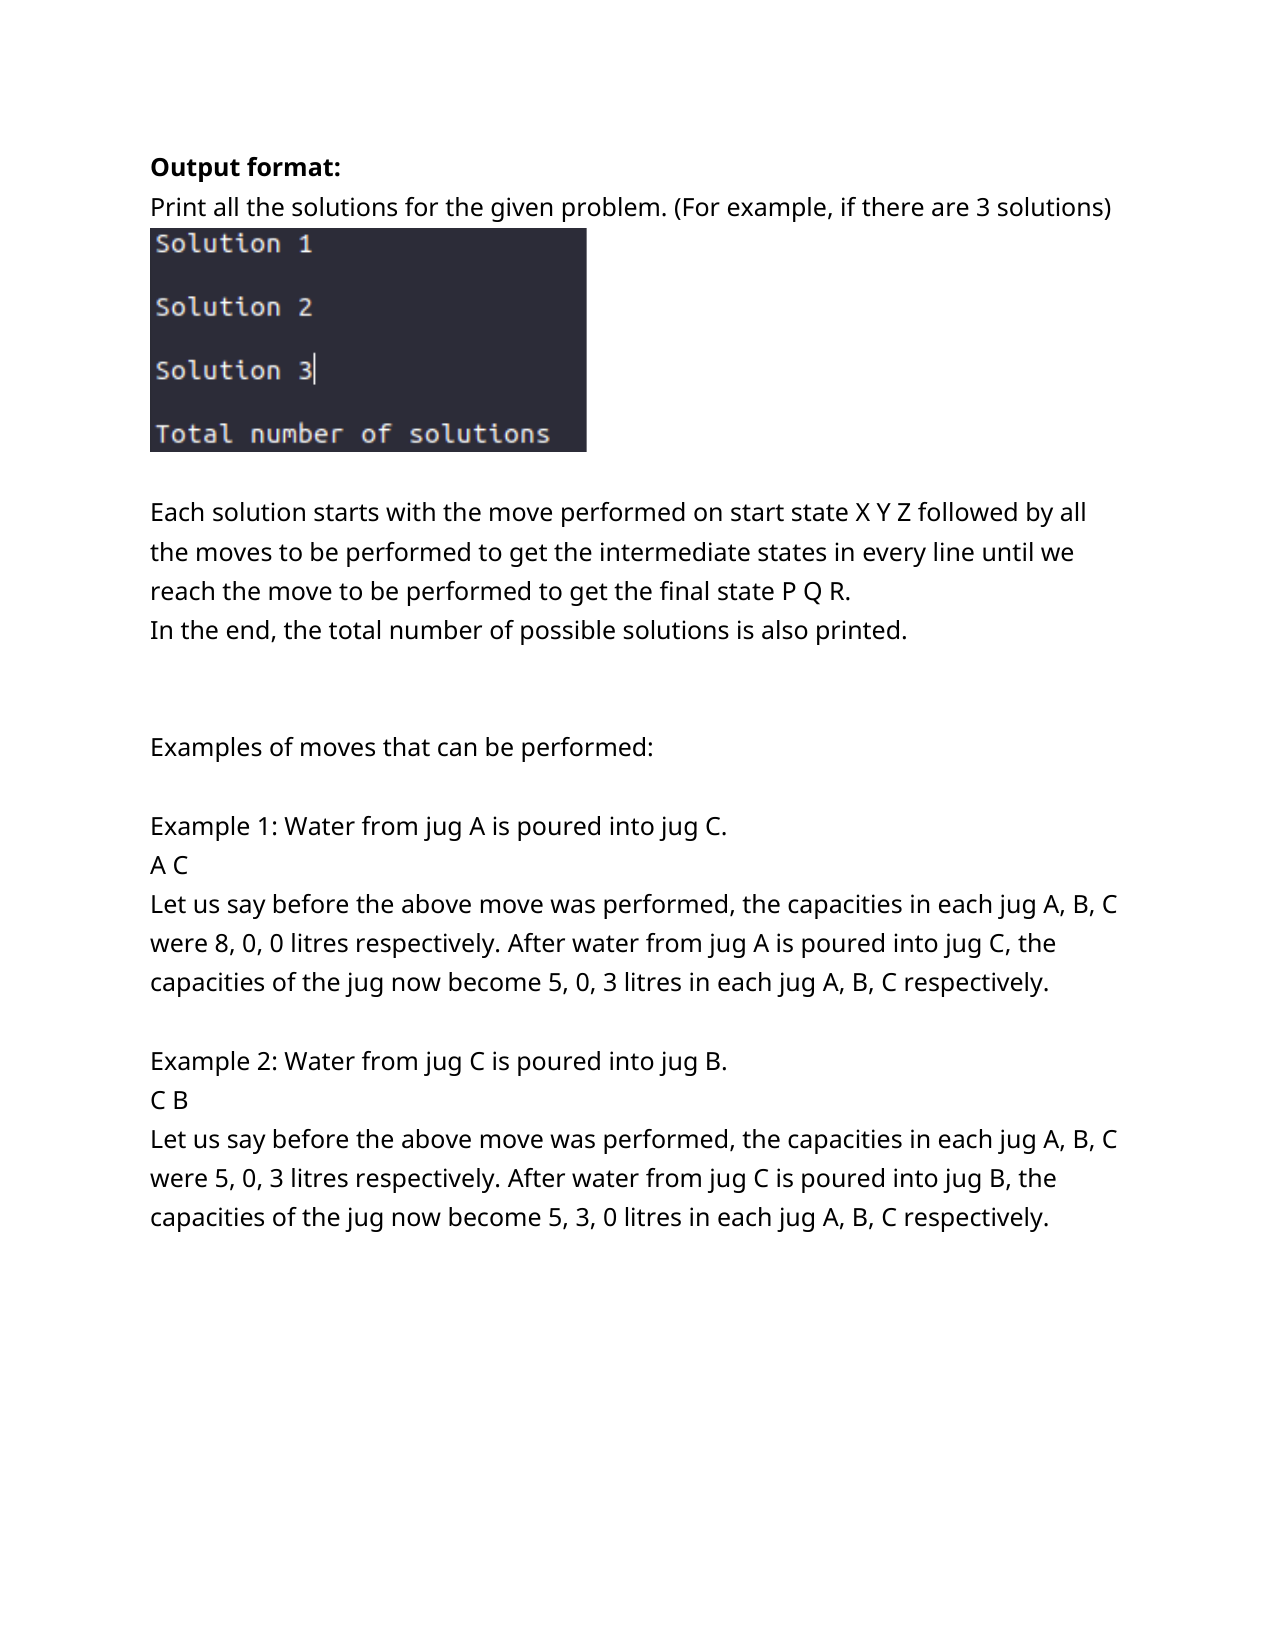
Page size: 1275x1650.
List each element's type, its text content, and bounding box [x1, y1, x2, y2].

text Example 2: Water from jug C is poured into jug B. [150, 1043, 1125, 1077]
text A C [150, 847, 1125, 882]
text Each solution starts with the move performed on start state X Y Z followed by all the moves to be performed to get the intermediate states in every line until we reach the move to be performed to get the final state P Q R. [150, 495, 1125, 607]
text In the end, the total number of possible solutions is also printed. [150, 612, 1125, 647]
text Output format: [150, 150, 1125, 184]
text Examples of moves that can be performed: [150, 730, 1125, 764]
text C B [150, 1082, 1125, 1117]
text Let us say before the above move was performed, the capacities in each jug A, B, C were 8, 0, 0 litres respectively. After water from jug A is poured into jug C, the capacities of the jug now become 5, 0, 3 litres in each jug A, B, C respectively. [150, 887, 1125, 999]
picture [150, 228, 587, 452]
text Print all the solutions for the given problem. (For example, if there are 3 solutions) [150, 189, 1125, 223]
text Example 1: Water from jug A is poured into jug C. [150, 808, 1125, 842]
text Let us say before the above move was performed, the capacities in each jug A, B, C were 5, 0, 3 litres respectively. After water from jug C is poured into jug B, the capacities of the jug now become 5, 3, 0 litres in each jug A, B, C respectively. [150, 1122, 1125, 1234]
